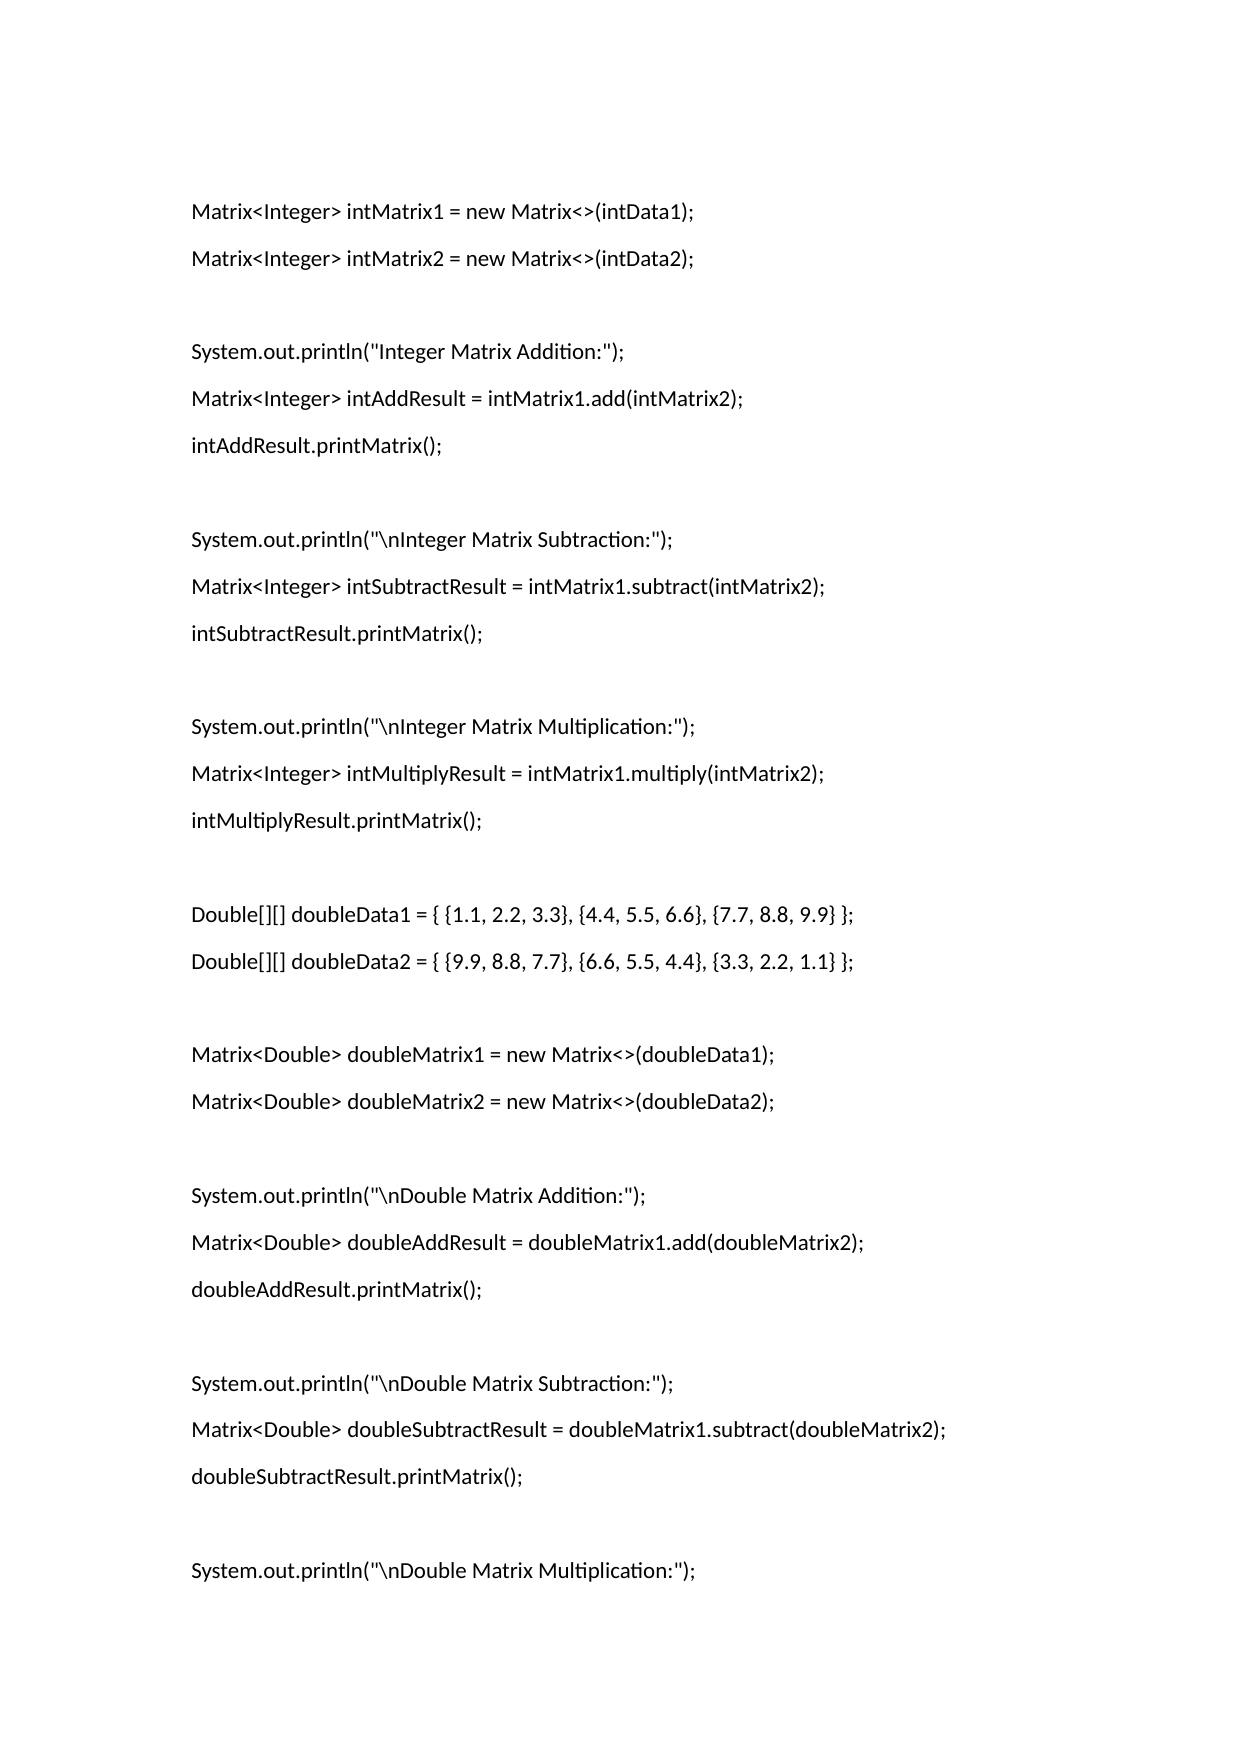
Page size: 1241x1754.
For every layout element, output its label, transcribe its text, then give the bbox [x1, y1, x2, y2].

text intAddResult.printMatrix(); [150, 431, 1090, 459]
text System.out.println("\nDouble Matrix Multiplication:"); [150, 1556, 1090, 1584]
text System.out.println("\nDouble Matrix Subtraction:"); [150, 1369, 1090, 1397]
text System.out.println("\nDouble Matrix Addition:"); [150, 1181, 1090, 1209]
text doubleAddResult.printMatrix(); [150, 1275, 1090, 1303]
text Matrix<Double> doubleMatrix1 = new Matrix<>(doubleData1); [150, 1041, 1090, 1069]
text Matrix<Integer> intMatrix2 = new Matrix<>(intData2); [150, 244, 1090, 272]
text Matrix<Integer> intSubtractResult = intMatrix1.subtract(intMatrix2); [150, 572, 1090, 600]
text intMultiplyResult.printMatrix(); [150, 806, 1090, 834]
text Double[][] doubleData1 = { {1.1, 2.2, 3.3}, {4.4, 5.5, 6.6}, {7.7, 8.8, 9.9} }; [150, 900, 1090, 928]
text intSubtractResult.printMatrix(); [150, 619, 1090, 647]
text Matrix<Integer> intAddResult = intMatrix1.add(intMatrix2); [150, 384, 1090, 412]
text System.out.println("Integer Matrix Addition:"); [150, 337, 1090, 366]
text doubleSubtractResult.printMatrix(); [150, 1462, 1090, 1491]
text Matrix<Integer> intMatrix1 = new Matrix<>(intData1); [150, 197, 1090, 225]
text Matrix<Integer> intMultiplyResult = intMatrix1.multiply(intMatrix2); [150, 759, 1090, 787]
text Matrix<Double> doubleSubtractResult = doubleMatrix1.subtract(doubleMatrix2); [150, 1416, 1090, 1444]
text Double[][] doubleData2 = { {9.9, 8.8, 7.7}, {6.6, 5.5, 4.4}, {3.3, 2.2, 1.1} }; [150, 947, 1090, 975]
text System.out.println("\nInteger Matrix Subtraction:"); [150, 525, 1090, 553]
text Matrix<Double> doubleMatrix2 = new Matrix<>(doubleData2); [150, 1087, 1090, 1116]
text Matrix<Double> doubleAddResult = doubleMatrix1.add(doubleMatrix2); [150, 1228, 1090, 1256]
text System.out.println("\nInteger Matrix Multiplication:"); [150, 712, 1090, 741]
